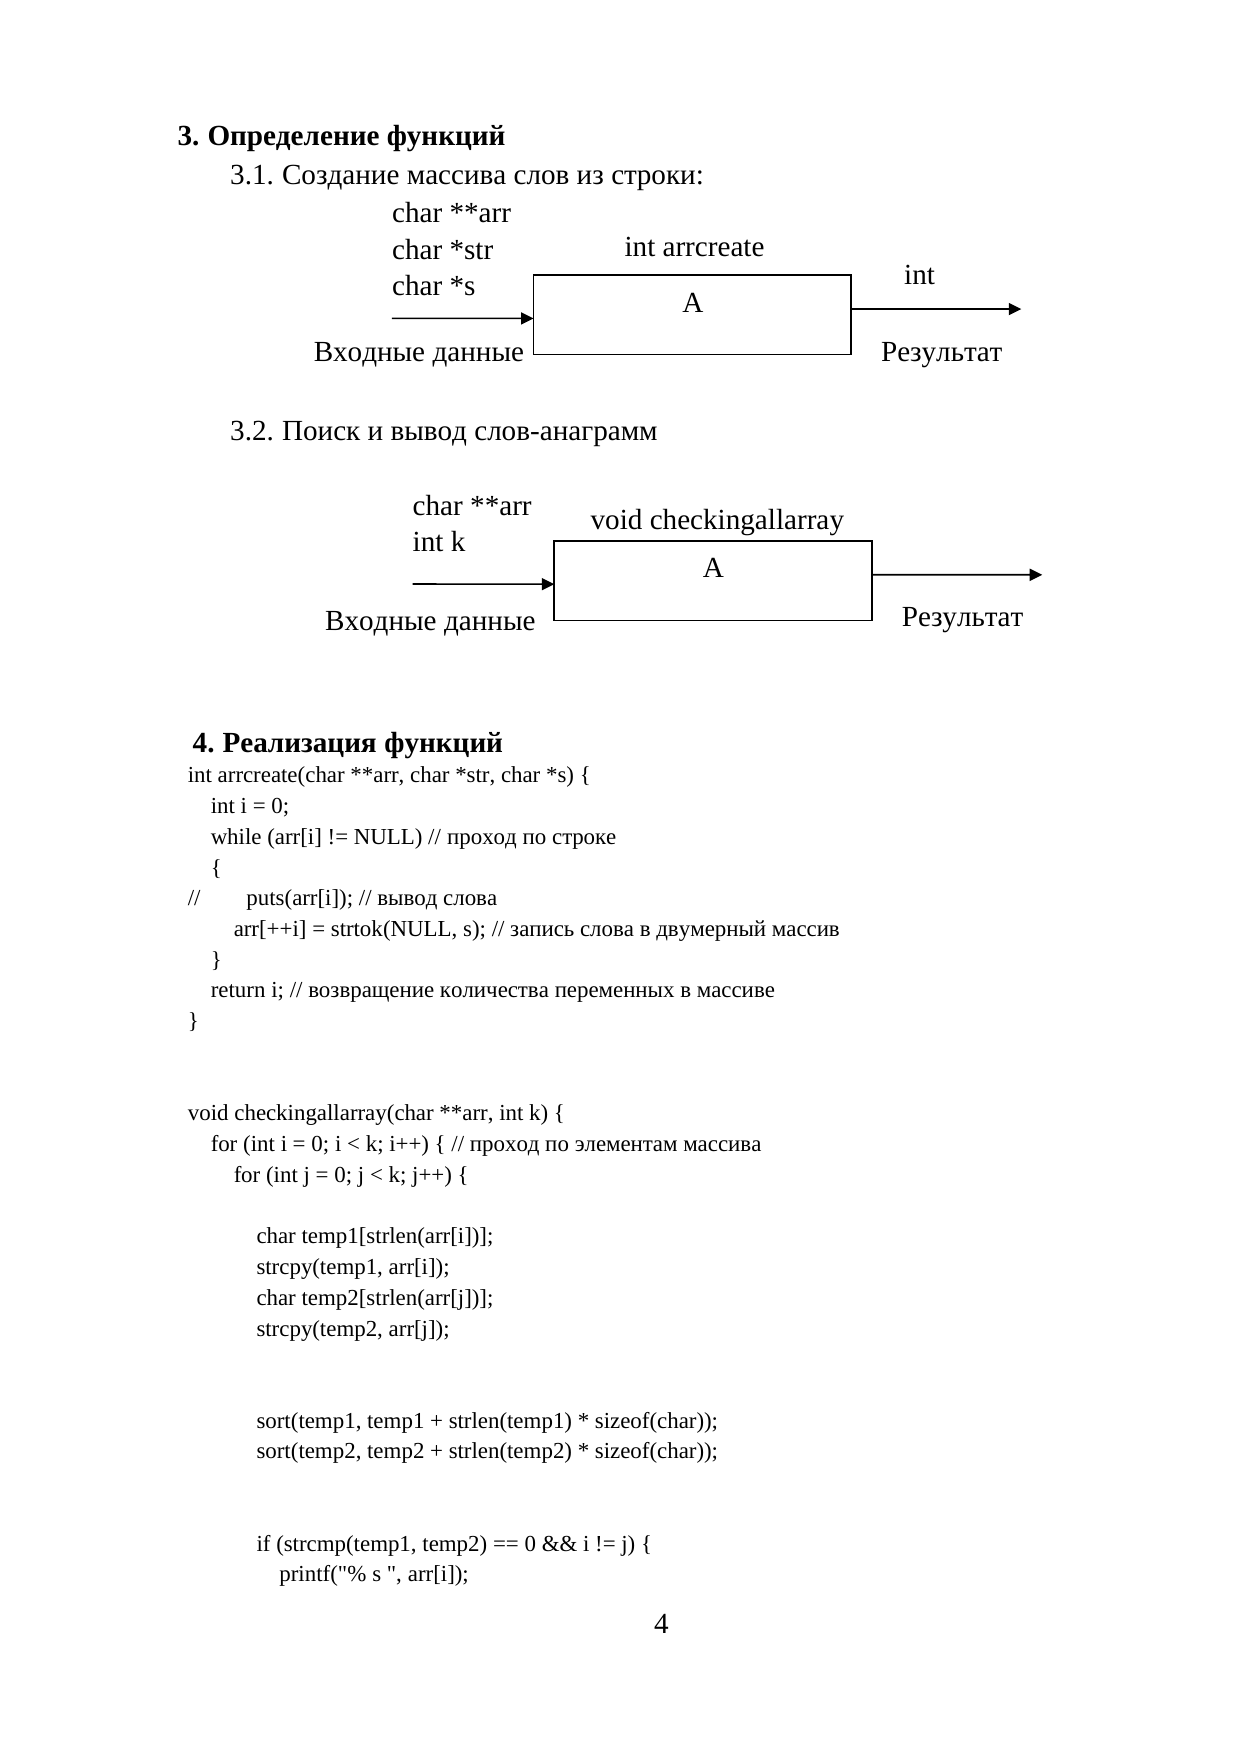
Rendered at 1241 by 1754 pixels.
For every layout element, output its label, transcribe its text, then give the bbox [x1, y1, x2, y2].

text arr[++i] = strtok(NULL, s); // запись слова в двумерный массив [188, 915, 1141, 941]
picture [363, 361, 375, 367]
text return i; // возвращение количества переменных в массиве [188, 977, 1141, 1003]
text sort(temp2, temp2 + strlen(temp2) * sizeof(char)); [188, 1437, 1141, 1464]
picture [433, 361, 445, 367]
text void checkingallarray(char **arr, int k) { [188, 1099, 1141, 1126]
subtitle 4. Реализация функций [192, 725, 1153, 758]
text int i = 0; [188, 792, 1141, 818]
text } [188, 1007, 1141, 1034]
picture [436, 349, 442, 360]
text } [188, 946, 1141, 972]
text // puts(arr[i]); // вывод слова [188, 884, 1141, 911]
text sort(temp1, temp1 + strlen(temp1) * sizeof(char)); [188, 1407, 1141, 1433]
picture [886, 592, 1102, 634]
text 3.1. Создание массива слов из строки: [230, 157, 1145, 190]
picture [310, 506, 873, 637]
picture [865, 326, 1081, 368]
text { [188, 854, 1141, 880]
text char temp1[strlen(arr[i])]; [188, 1222, 1141, 1249]
text strcpy(temp2, arr[j]); [188, 1314, 1141, 1341]
text strcpy(temp1, arr[i]); [188, 1253, 1141, 1279]
picture [298, 238, 851, 367]
text for (int i = 0; i < k; i++) { // проход по элементам массива [188, 1130, 1141, 1157]
text char temp2[strlen(arr[j])]; [188, 1284, 1141, 1310]
picture [366, 349, 372, 360]
text for (int j = 0; j < k; j++) { [188, 1161, 1141, 1187]
text int arrсreate(char **arr, char *str, char *s) { [188, 761, 1141, 788]
text 3.2. Поиск и вывод слов-анаграмм [230, 413, 1145, 447]
subtitle 3. Определение функций [177, 118, 1153, 152]
text while (arr[i] != NULL) // проход по строке [188, 823, 1141, 849]
text printf("% s ", arr[i]); [188, 1560, 1141, 1587]
text if (strcmp(temp1, temp2) == 0 && i != j) { [188, 1530, 1141, 1556]
